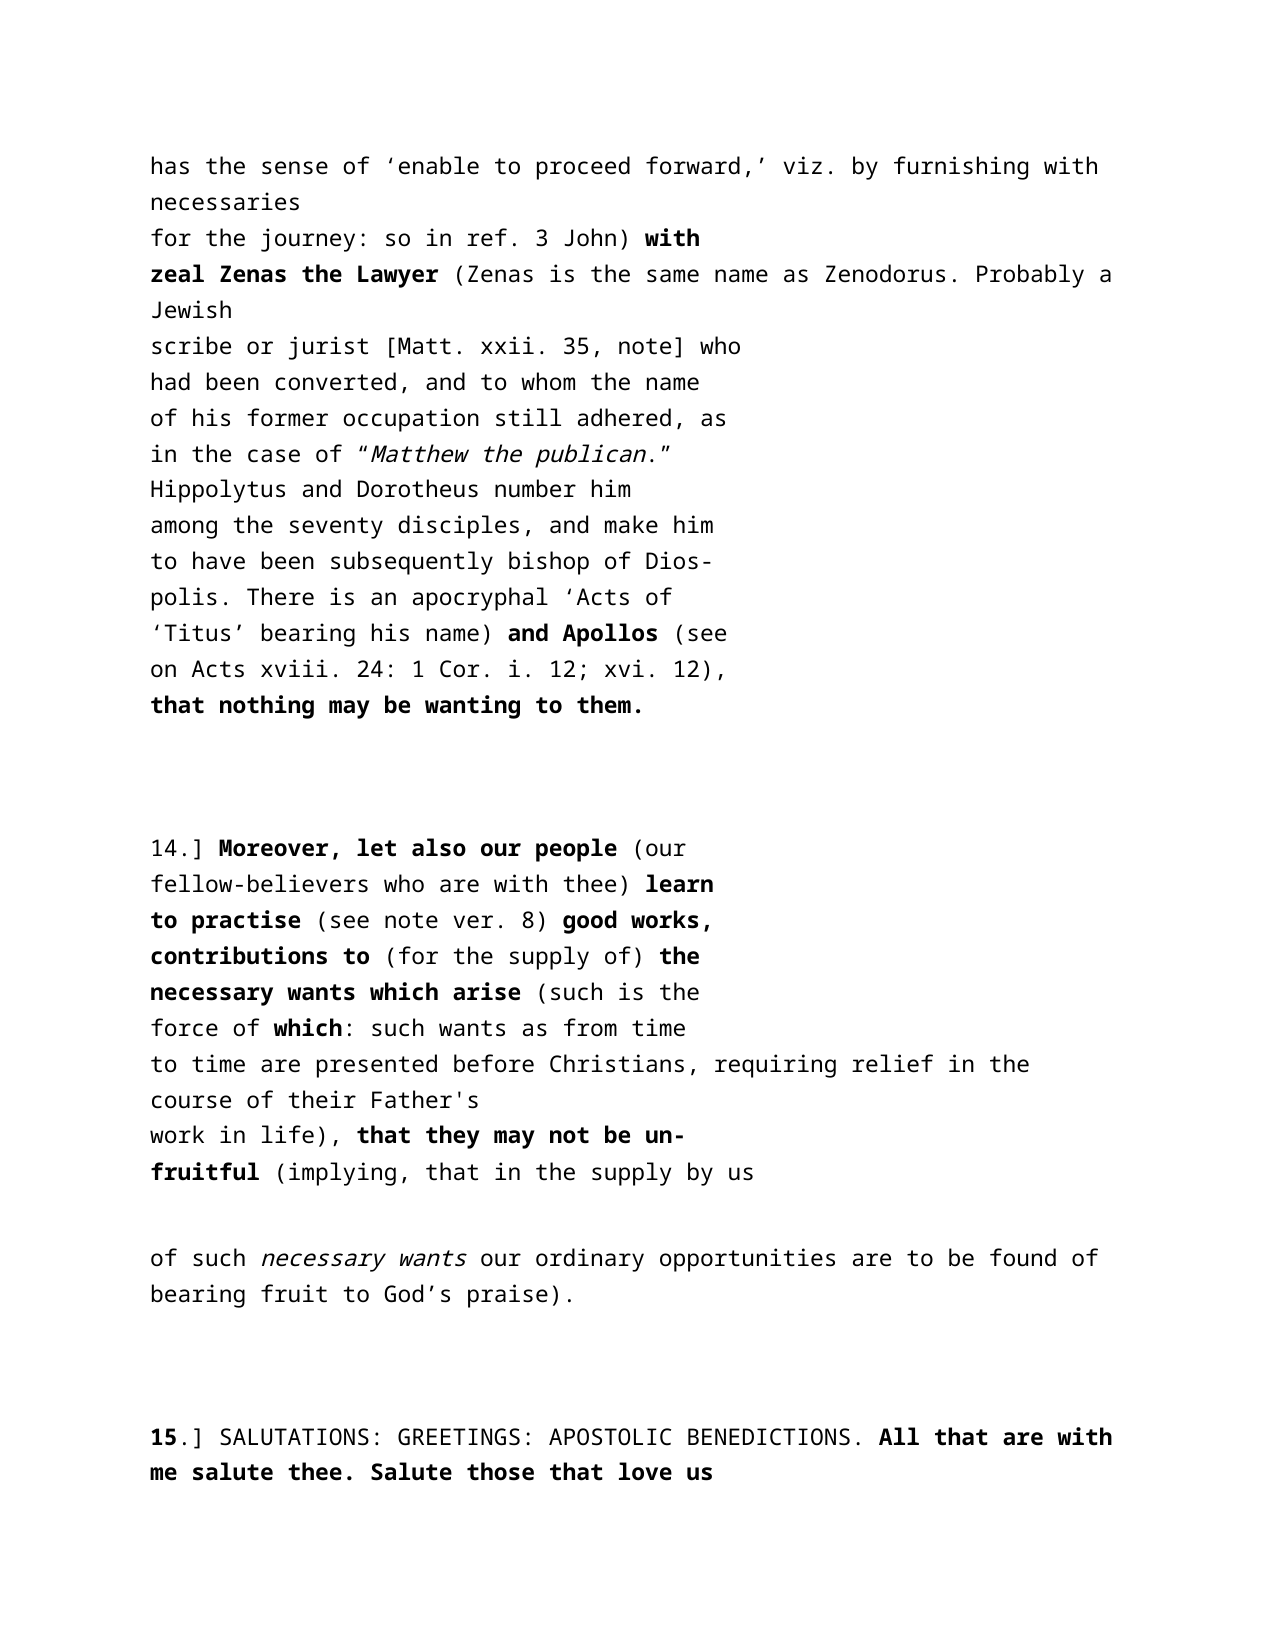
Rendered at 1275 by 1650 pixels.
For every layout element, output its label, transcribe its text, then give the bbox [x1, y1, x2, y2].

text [150, 1420, 1125, 1488]
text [150, 150, 1125, 751]
text of such necessary wants our ordinary opportunities are to be found of bearing fruit to God’s praise). [150, 1242, 1125, 1339]
text 14.] Moreover, let also our people (our fellow-believers who are with thee) learn to practise (see note ver. 8) good works, contributions to (for the supply of) the necessary wants which arise (such is the force of which: such wants as from time to time are presented before Christians, requiring relief in the course of their Father's work in life), that they may not be un- fruitful (implying, that in the supply by us [150, 832, 1125, 1217]
